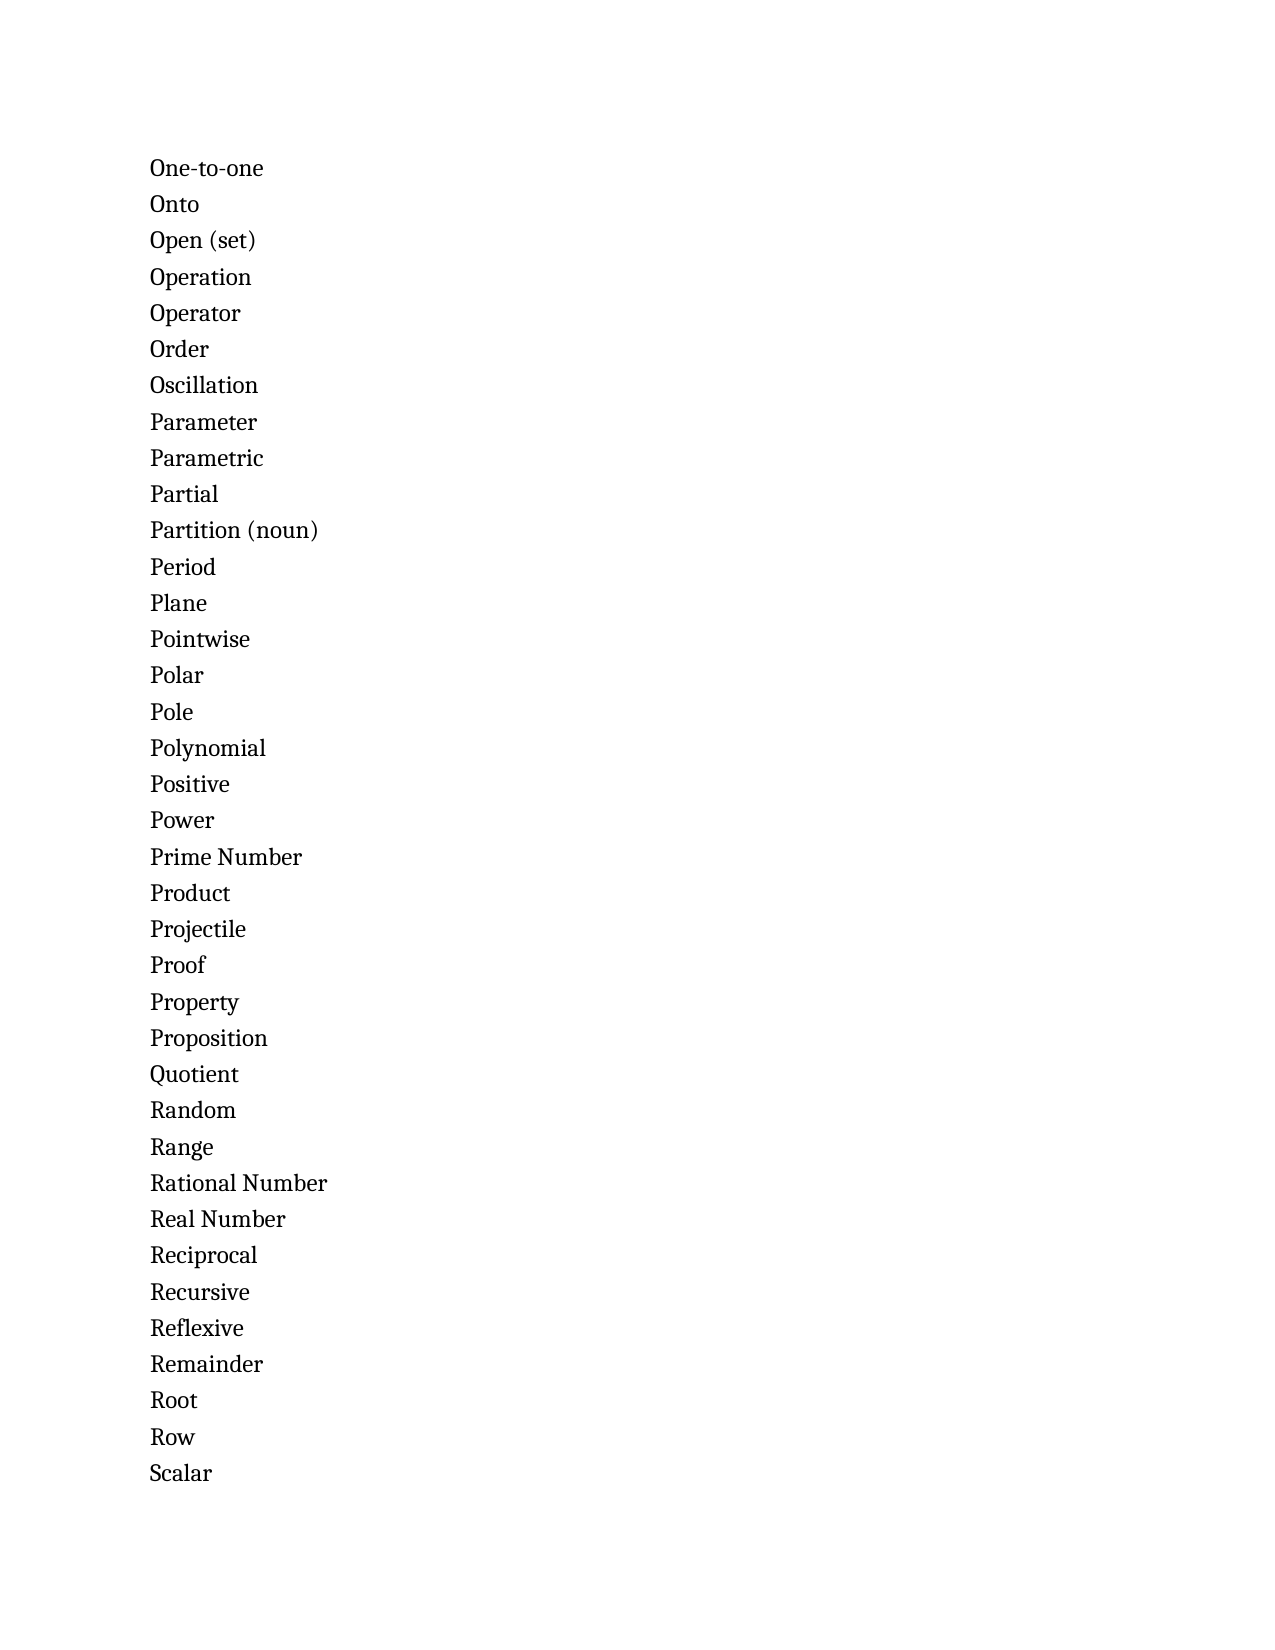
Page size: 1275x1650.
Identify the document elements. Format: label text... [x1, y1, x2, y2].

table_cell Recursive [139, 1274, 1275, 1310]
table_cell Row [139, 1419, 1275, 1455]
table_cell Parametric [139, 440, 1275, 476]
table_cell Positive [139, 766, 1275, 802]
table_cell Rational Number [139, 1165, 1275, 1201]
table_cell One-to-one [139, 150, 1275, 186]
table_cell Operator [139, 295, 1275, 331]
table_cell Root [139, 1383, 1275, 1419]
table_cell Reciprocal [139, 1238, 1275, 1274]
table_cell Range [139, 1129, 1275, 1165]
table_cell Proof [139, 948, 1275, 984]
table_cell Property [139, 984, 1275, 1020]
table_cell Product [139, 875, 1275, 911]
table_cell Polar [139, 658, 1275, 694]
table_cell Quotient [139, 1056, 1275, 1092]
table_cell Order [139, 331, 1275, 367]
table_cell Remainder [139, 1346, 1275, 1382]
table_cell Random [139, 1093, 1275, 1129]
table_cell Pole [139, 694, 1275, 730]
table_cell Pointwise [139, 621, 1275, 657]
table_cell Projectile [139, 911, 1275, 947]
table_cell Scalar [139, 1455, 1275, 1491]
table_cell Polynomial [139, 730, 1275, 766]
table_cell Reflexive [139, 1310, 1275, 1346]
table_cell Plane [139, 585, 1275, 621]
table_cell Power [139, 803, 1275, 839]
table_cell Onto [139, 186, 1275, 222]
table_cell Open (set) [139, 223, 1275, 259]
table_cell Oscillation [139, 368, 1275, 404]
table_cell Partial [139, 476, 1275, 512]
table_cell Parameter [139, 404, 1275, 440]
table_cell Prime Number [139, 839, 1275, 875]
table_cell Period [139, 549, 1275, 585]
table_cell Proposition [139, 1020, 1275, 1056]
table_cell Partition (noun) [139, 513, 1275, 549]
table_cell Operation [139, 259, 1275, 295]
table_cell Real Number [139, 1201, 1275, 1237]
